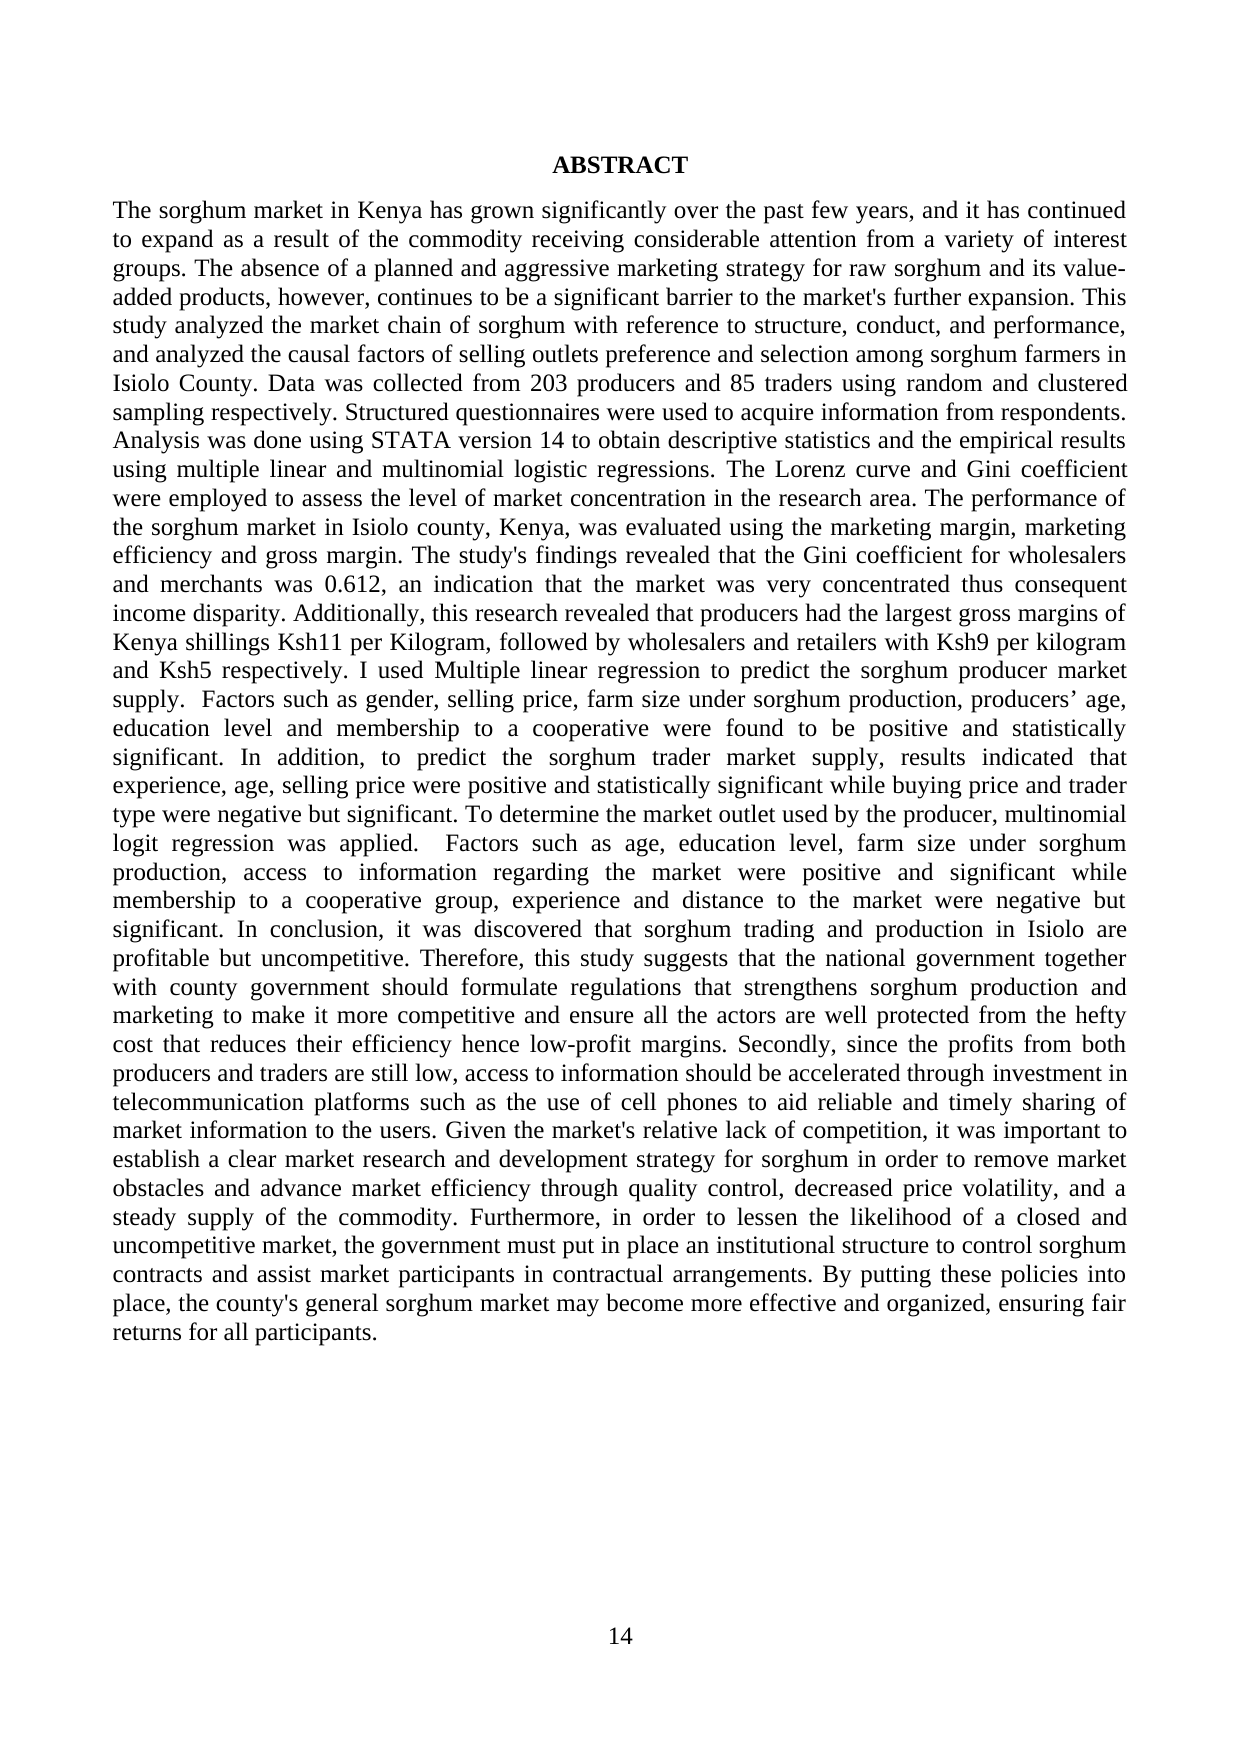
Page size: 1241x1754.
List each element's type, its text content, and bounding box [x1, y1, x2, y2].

text ABSTRACT [112, 150, 1128, 179]
text The sorghum market in Kenya has grown significantly over the past few years, and it has continued to expand as a result of the commodity receiving considerable attention from a variety of interest groups. The absence of a planned and aggressive marketing strategy for raw sorghum and its value-added products, however, continues to be a significant barrier to the market's further expansion. This study analyzed the market chain of sorghum with reference to structure, conduct, and performance, and analyzed the causal factors of selling outlets preference and selection among sorghum farmers in Isiolo County. Data was collected from 203 producers and 85 traders using random and clustered sampling respectively. Structured questionnaires were used to acquire information from respondents. Analysis was done using STATA version 14 to obtain descriptive statistics and the empirical results using multiple linear and multinomial logistic regressions. The Lorenz curve and Gini coefficient were employed to assess the level of market concentration in the research area. The performance of the sorghum market in Isiolo county, Kenya, was evaluated using the marketing margin, marketing efficiency and gross margin. The study's findings revealed that the Gini coefficient for wholesalers and merchants was 0.612, an indication that the market was very concentrated thus consequent income disparity. Additionally, this research revealed that producers had the largest gross margins of Kenya shillings Ksh11 per Kilogram, followed by wholesalers and retailers with Ksh9 per kilogram and Ksh5 respectively. I used Multiple linear regression to predict the sorghum producer market supply. Factors such as gender, selling price, farm size under sorghum production, producers’ age, education level and membership to a cooperative were found to be positive and statistically significant. In addition, to predict the sorghum trader market supply, results indicated that experience, age, selling price were positive and statistically significant while buying price and trader type were negative but significant. To determine the market outlet used by the producer, multinomial logit regression was applied. Factors such as age, education level, farm size under sorghum production, access to information regarding the market were positive and significant while membership to a cooperative group, experience and distance to the market were negative but significant. In conclusion, it was discovered that sorghum trading and production in Isiolo are profitable but uncompetitive. Therefore, this study suggests that the national government together with county government should formulate regulations that strengthens sorghum production and marketing to make it more competitive and ensure all the actors are well protected from the hefty cost that reduces their efficiency hence low-profit margins. Secondly, since the profits from both producers and traders are still low, access to information should be accelerated through investment in telecommunication platforms such as the use of cell phones to aid reliable and timely sharing of market information to the users. Given the market's relative lack of competition, it was important to establish a clear market research and development strategy for sorghum in order to remove market obstacles and advance market efficiency through quality control, decreased price volatility, and a steady supply of the commodity. Furthermore, in order to lessen the likelihood of a closed and uncompetitive market, the government must put in place an institutional structure to control sorghum contracts and assist market participants in contractual arrangements. By putting these policies into place, the county's general sorghum market may become more effective and organized, ensuring fair returns for all participants. [112, 195, 1128, 1345]
